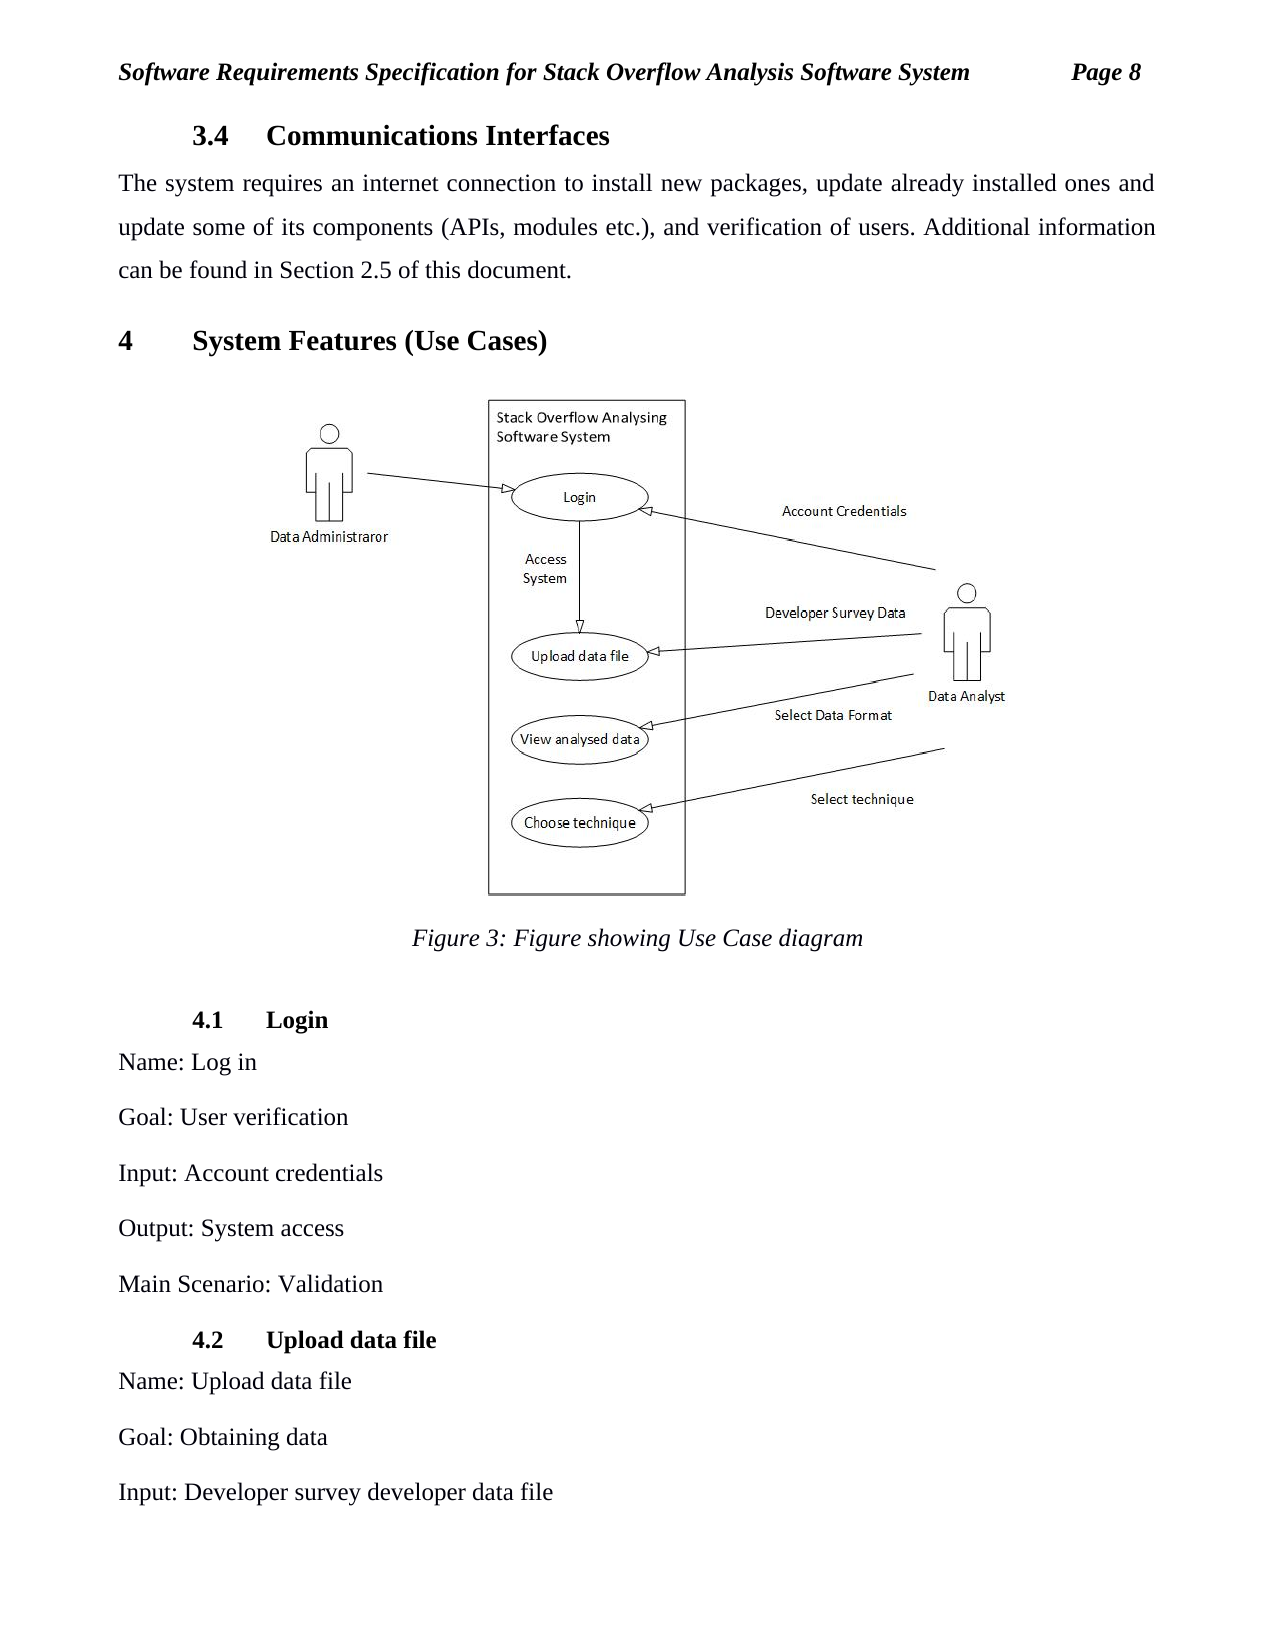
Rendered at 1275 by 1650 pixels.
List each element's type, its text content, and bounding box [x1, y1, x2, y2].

text Input: Developer survey developer data file [118, 1477, 1157, 1506]
text Main Scenario: Validation [118, 1269, 1157, 1298]
subtitle 4.2 Upload data file [118, 1325, 1157, 1353]
text The system requires an internet connection to install new packages, update already installed ones and update some of its components (APIs, modules etc.), and verification of users. Additional information can be found in Section 2.5 of this document. [118, 168, 1157, 283]
text Name: Log in [118, 1047, 1157, 1075]
subtitle 4.1 Login [118, 1005, 1157, 1034]
picture [261, 399, 1014, 896]
text Goal: Obtaining data [118, 1422, 1157, 1450]
text Output: System access [118, 1213, 1157, 1242]
subtitle 4 System Features (Use Cases) [118, 323, 1157, 356]
text Input: Account credentials [118, 1158, 1157, 1187]
text Goal: User verification [118, 1102, 1157, 1131]
subtitle 3.4 Communications Interfaces [192, 118, 1157, 152]
text Name: Upload data file [118, 1366, 1157, 1395]
